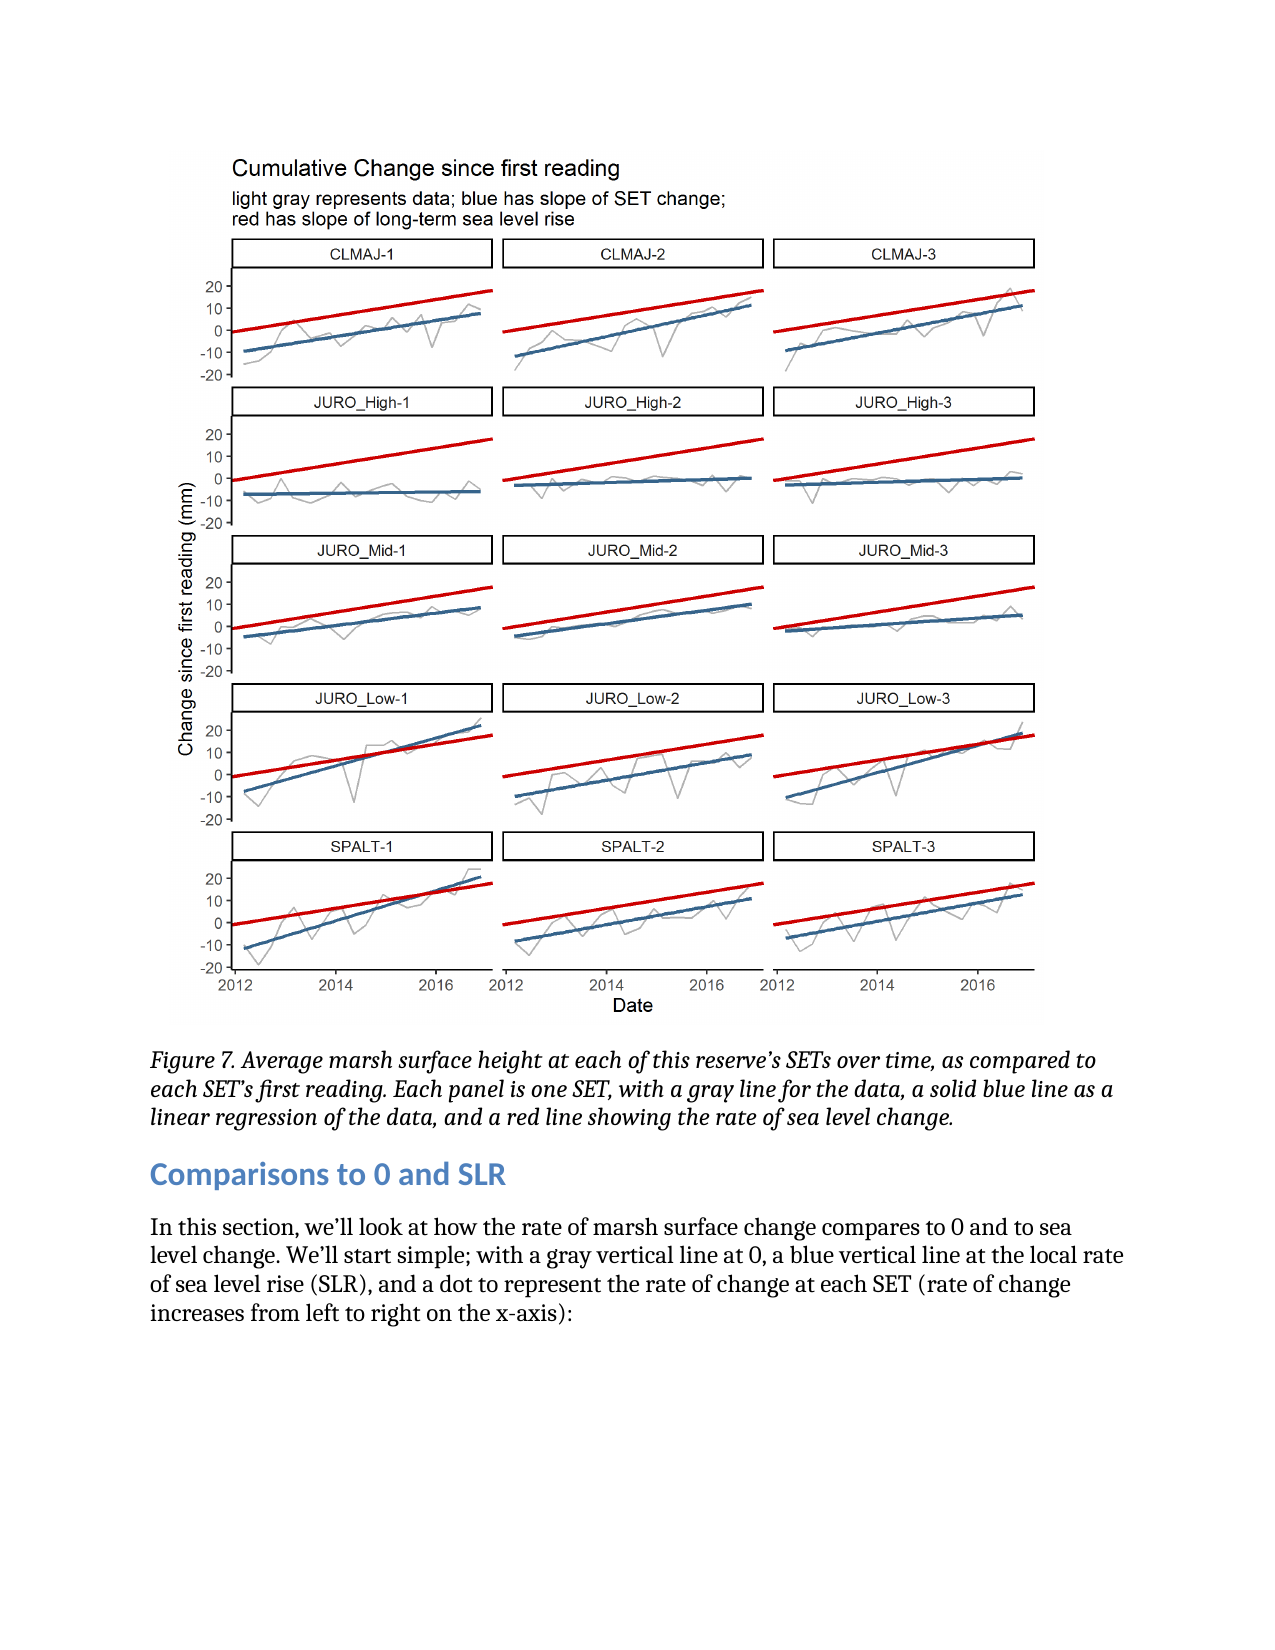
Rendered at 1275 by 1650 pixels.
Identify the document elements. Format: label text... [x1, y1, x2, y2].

text In this section, we’ll look at how the rate of marsh surface change compares to 0 and to sea level change. We’ll start simple; with a gray vertical line at 0, a blue vertical line at the local rate of sea level rise (SLR), and a dot to represent the rate of change at each SET (rate of change increases from left to right on the x-axis): [150, 1212, 1125, 1327]
picture [168, 150, 1044, 1025]
subtitle Comparisons to 0 and SLR [150, 1153, 1125, 1194]
text Figure 7. Average marsh surface height at each of this reserve’s SETs over time, as compared to each SET’s first reading. Each panel is one SET, with a gray line for the data, a solid blue line as a linear regression of the data, and a red line showing the rate of sea level change. [150, 1046, 1125, 1132]
